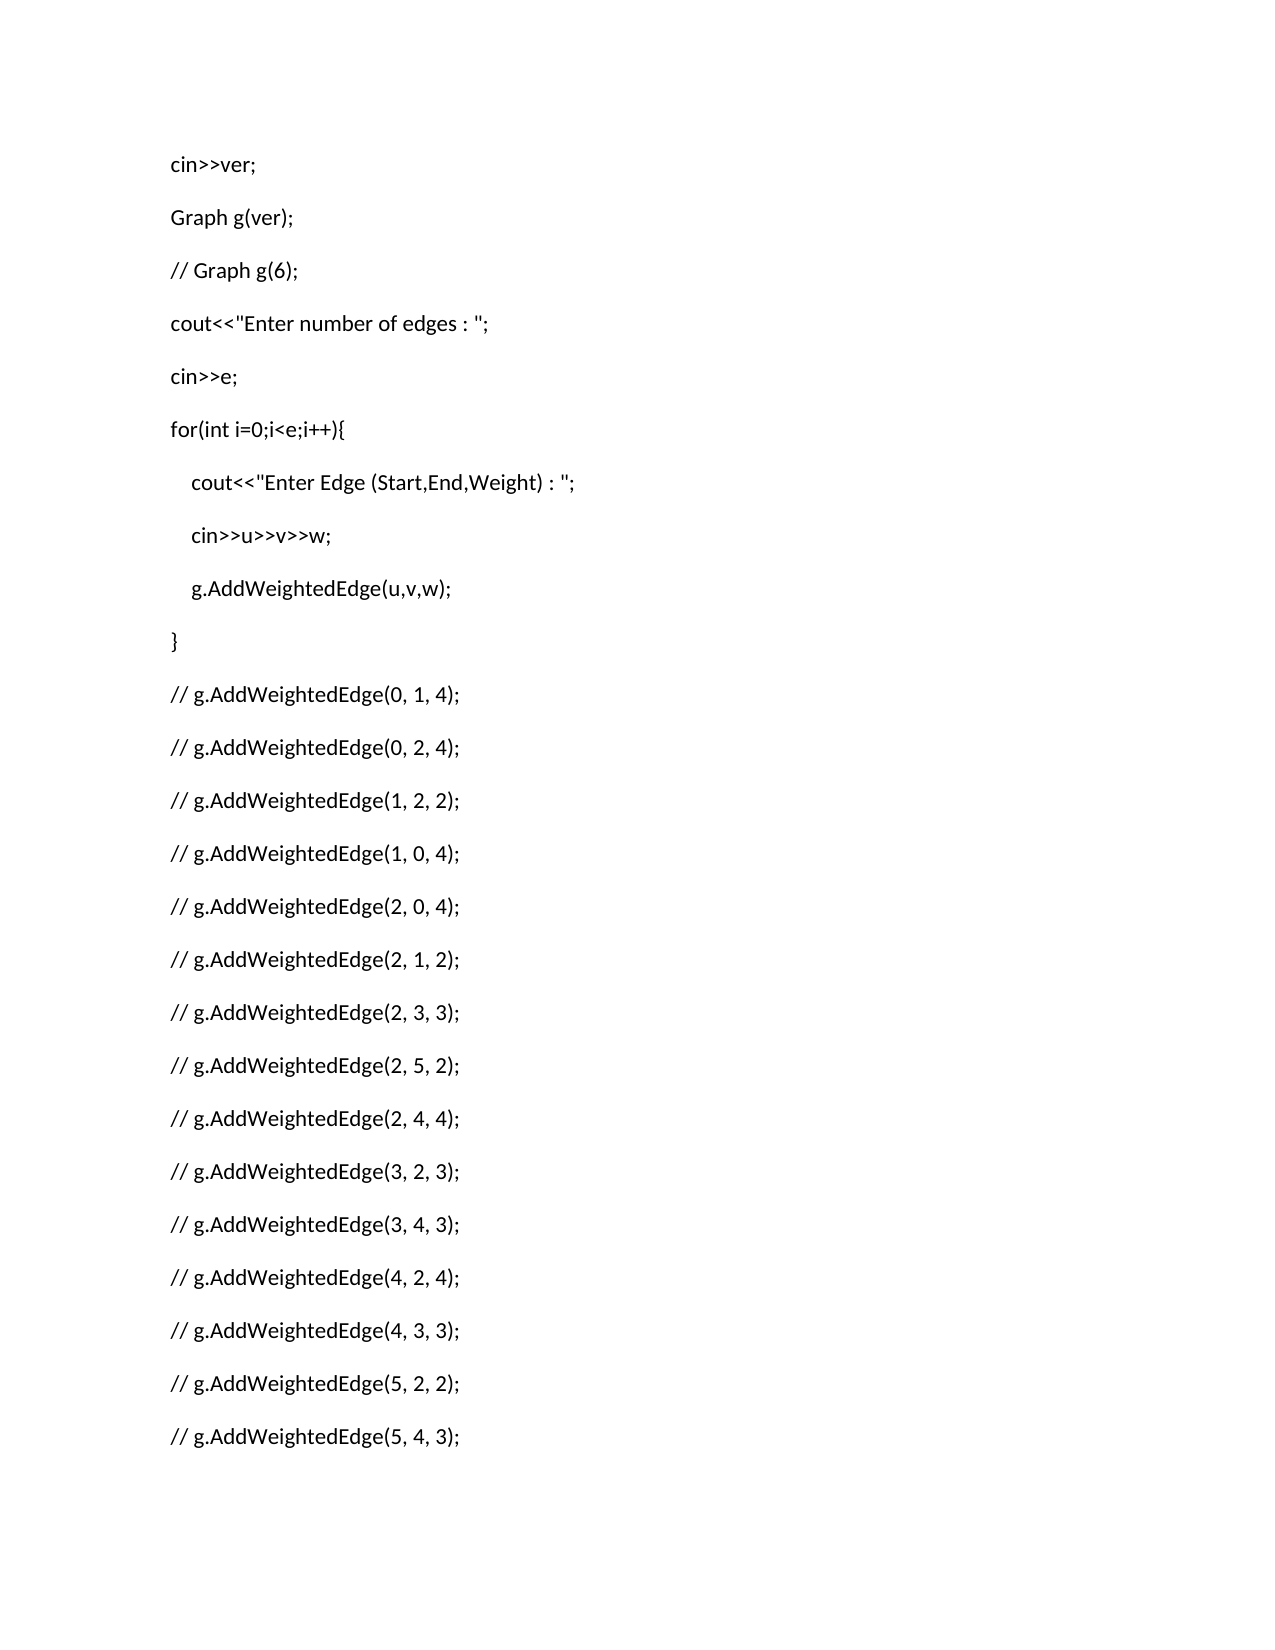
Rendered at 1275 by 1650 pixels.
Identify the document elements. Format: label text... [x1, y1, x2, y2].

text // g.AddWeightedEdge(0, 2, 4); [150, 733, 1125, 761]
text // g.AddWeightedEdge(2, 1, 2); [150, 945, 1125, 973]
text // g.AddWeightedEdge(1, 2, 2); [150, 786, 1125, 814]
text // g.AddWeightedEdge(1, 0, 4); [150, 839, 1125, 867]
text cin>>e; [150, 362, 1125, 390]
text cout<<"Enter number of edges : "; [150, 309, 1125, 337]
text g.AddWeightedEdge(u,v,w); [150, 574, 1125, 602]
text // g.AddWeightedEdge(4, 2, 4); [150, 1263, 1125, 1291]
text // g.AddWeightedEdge(5, 2, 2); [150, 1369, 1125, 1397]
text // g.AddWeightedEdge(4, 3, 3); [150, 1316, 1125, 1344]
text // g.AddWeightedEdge(2, 0, 4); [150, 892, 1125, 920]
text Graph g(ver); [150, 203, 1125, 231]
text for(int i=0;i<e;i++){ [150, 415, 1125, 443]
text cout<<"Enter Edge (Start,End,Weight) : "; [150, 468, 1125, 496]
text cin>>u>>v>>w; [150, 521, 1125, 549]
text // g.AddWeightedEdge(3, 2, 3); [150, 1157, 1125, 1185]
text // g.AddWeightedEdge(2, 3, 3); [150, 998, 1125, 1026]
text // g.AddWeightedEdge(2, 5, 2); [150, 1051, 1125, 1079]
text // g.AddWeightedEdge(0, 1, 4); [150, 680, 1125, 708]
text } [150, 627, 1125, 655]
text // g.AddWeightedEdge(3, 4, 3); [150, 1210, 1125, 1238]
text // g.AddWeightedEdge(2, 4, 4); [150, 1104, 1125, 1132]
text // Graph g(6); [150, 256, 1125, 284]
text cin>>ver; [150, 150, 1125, 178]
text // g.AddWeightedEdge(5, 4, 3); [150, 1422, 1125, 1451]
